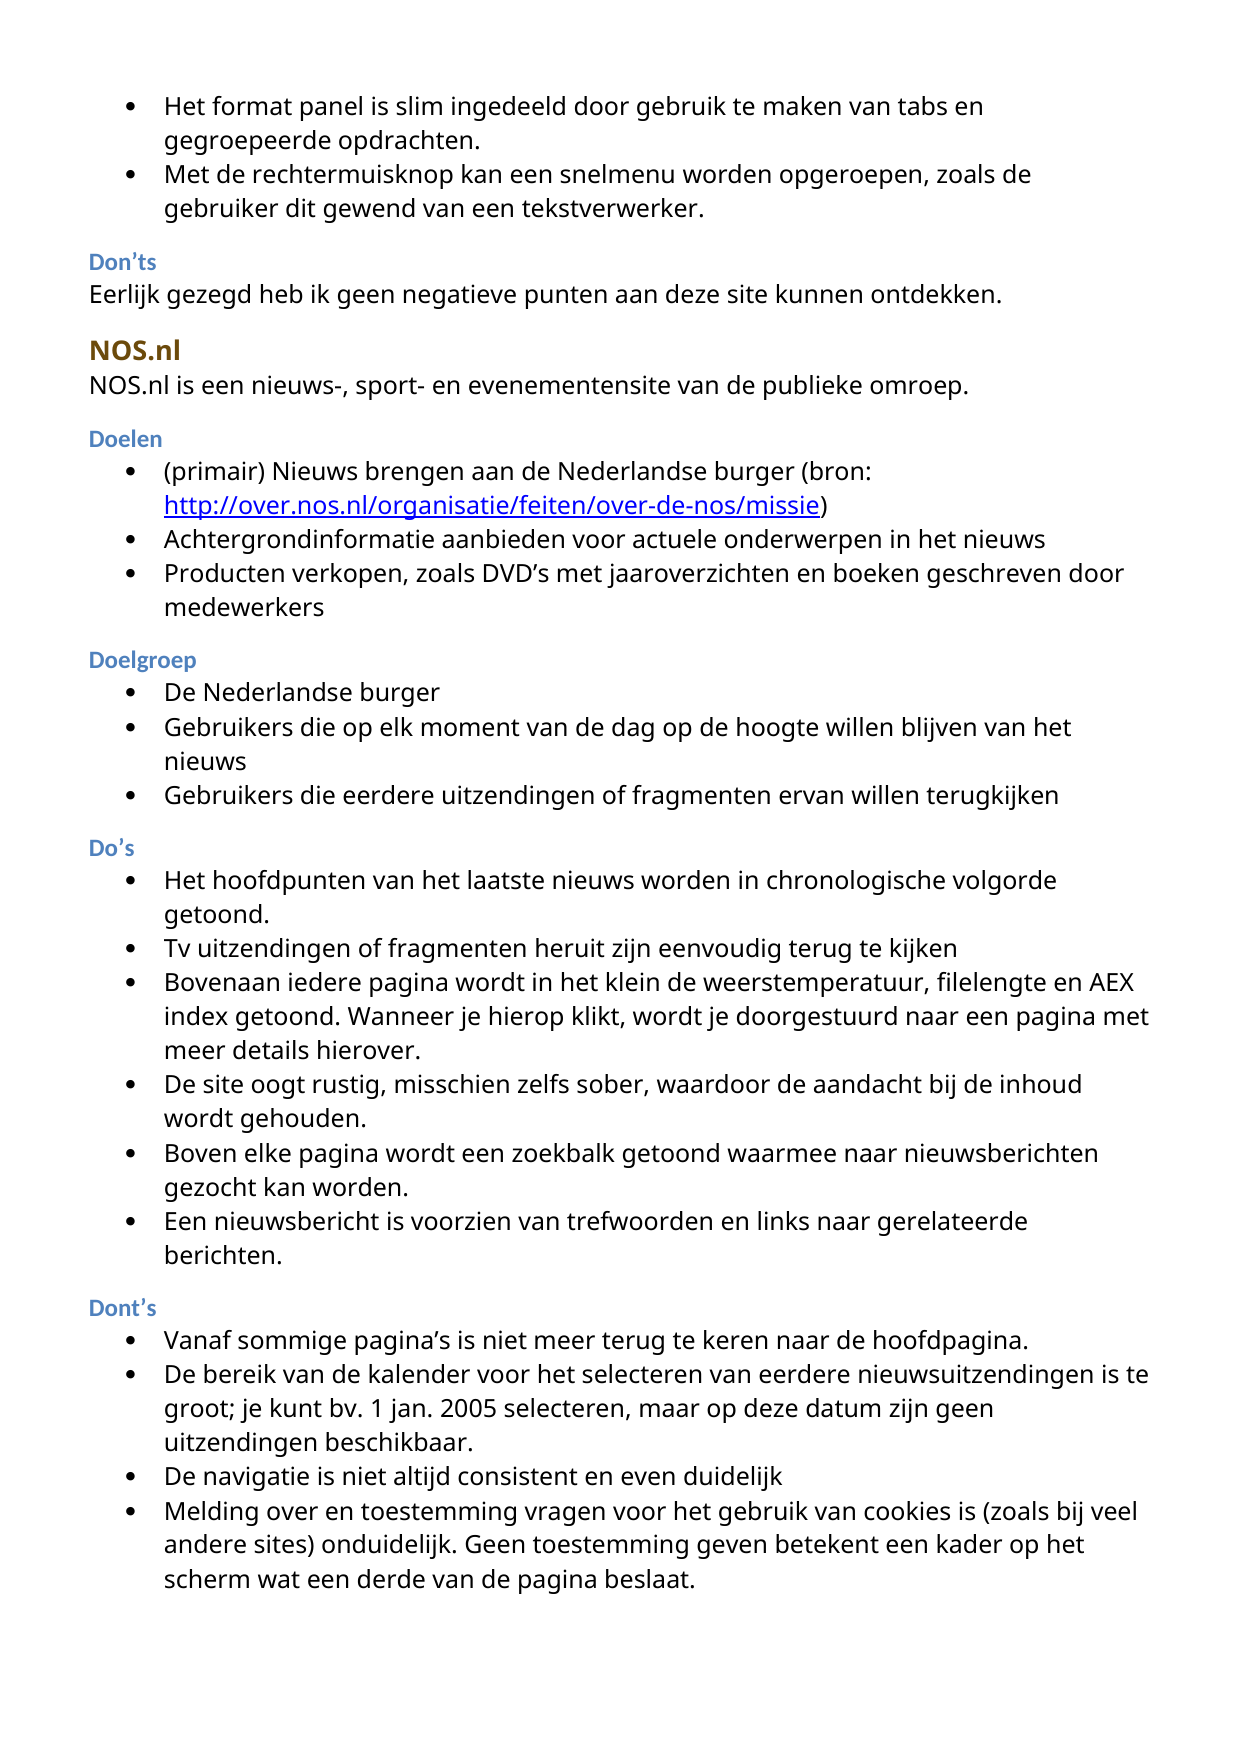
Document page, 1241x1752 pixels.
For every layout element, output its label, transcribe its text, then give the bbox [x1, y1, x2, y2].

subtitle Do’s [89, 832, 1152, 863]
list Een nieuwsbericht is voorzien van trefwoorden en links naar gerelateerde berichten. [126, 1203, 1152, 1271]
list Vanaf sommige pagina’s is niet meer terug te keren naar de hoofdpagina. [126, 1323, 1152, 1357]
text Eerlijk gezegd heb ik geen negatieve punten aan deze site kunnen ontdekken. [89, 276, 1152, 310]
list Melding over en toestemming vragen voor het gebruik van cookies is (zoals bij veel andere sites) onduidelijk. Geen toestemming geven betekent een kader op het scherm wat een derde van de pagina beslaat. [126, 1493, 1152, 1595]
list Producten verkopen, zoals DVD’s met jaaroverzichten en boeken geschreven door medewerkers [126, 556, 1152, 624]
list Gebruikers die eerdere uitzendingen of fragmenten ervan willen terugkijken [126, 777, 1152, 811]
list Het hoofdpunten van het laatste nieuws worden in chronologische volgorde getoond. [126, 863, 1152, 931]
list Tv uitzendingen of fragmenten heruit zijn eenvoudig terug te kijken [126, 931, 1152, 965]
list De Nederlandse burger [126, 675, 1152, 709]
list De bereik van de kalender voor het selecteren van eerdere nieuwsuitzendingen is te groot; je kunt bv. 1 jan. 2005 selecteren, maar op deze datum zijn geen uitzendingen beschikbaar. [126, 1357, 1152, 1459]
subtitle Dont’s [89, 1292, 1152, 1323]
list (primair) Nieuws brengen aan de Nederlandse burger (bron: http://over.nos.nl/organisatie/feiten/over-de-nos/missie) [126, 453, 1152, 522]
list Met de rechtermuisknop kan een snelmenu worden opgeroepen, zoals de gebruiker dit gewend van een tekstverwerker. [126, 157, 1152, 225]
list De navigatie is niet altijd consistent en even duidelijk [126, 1459, 1152, 1493]
list Gebruikers die op elk moment van de dag op de hoogte willen blijven van het nieuws [126, 709, 1152, 777]
list Achtergrondinformatie aanbieden voor actuele onderwerpen in het nieuws [126, 522, 1152, 556]
list Boven elke pagina wordt een zoekbalk getoond waarmee naar nieuwsberichten gezocht kan worden. [126, 1135, 1152, 1203]
subtitle Don’ts [89, 246, 1152, 276]
subtitle NOS.nl [89, 331, 1152, 368]
text NOS.nl is een nieuws-, sport- en evenementensite van de publieke omroep. [89, 368, 1152, 402]
list Het format panel is slim ingedeeld door gebruik te maken van tabs en gegroepeerde opdrachten. [126, 89, 1152, 157]
list De site oogt rustig, misschien zelfs sober, waardoor de aandacht bij de inhoud wordt gehouden. [126, 1067, 1152, 1135]
subtitle Doelen [89, 423, 1152, 453]
list Bovenaan iedere pagina wordt in het klein de weerstemperatuur, filelengte en AEX index getoond. Wanneer je hierop klikt, wordt je doorgestuurd naar een pagina met meer details hierover. [126, 965, 1152, 1067]
subtitle Doelgroep [89, 644, 1152, 675]
